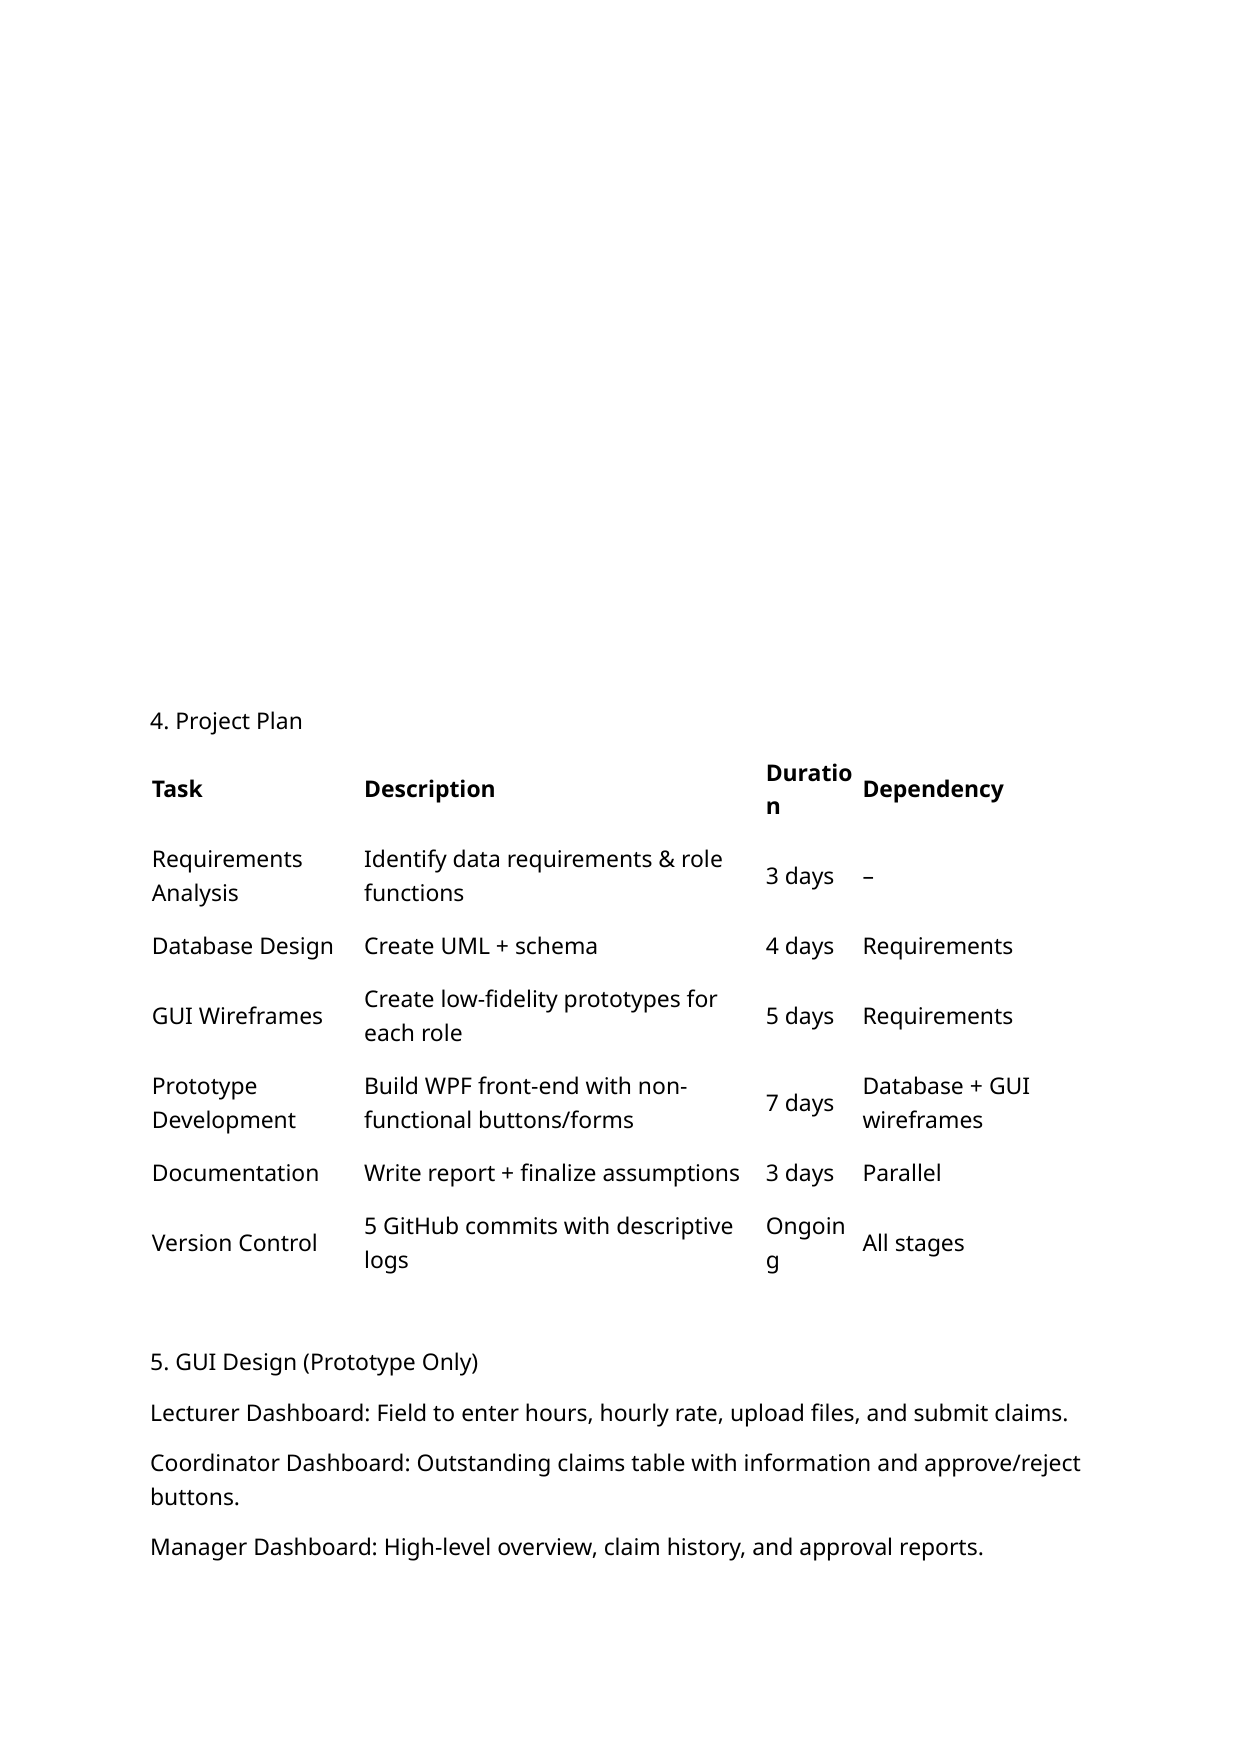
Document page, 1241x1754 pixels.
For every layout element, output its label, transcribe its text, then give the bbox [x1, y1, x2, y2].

table_cell 3 days [764, 1156, 861, 1209]
table_header Duration [764, 755, 861, 842]
table_cell Database + GUI wireframes [861, 1069, 1090, 1156]
table_cell Ongoing [764, 1209, 861, 1296]
table_cell Create UML + schema [362, 929, 764, 982]
table_header Description [362, 755, 764, 842]
table_cell 5 GitHub commits with descriptive logs [362, 1209, 764, 1296]
table_cell Database Design [150, 929, 362, 982]
text 4. Project Plan [150, 704, 1090, 736]
table_cell 3 days [764, 842, 861, 929]
table_cell – [861, 842, 1090, 929]
table_cell All stages [861, 1209, 1090, 1296]
table_cell Version Control [150, 1209, 362, 1296]
text Lecturer Dashboard: Field to enter hours, hourly rate, upload files, and submit claims. [150, 1396, 1090, 1428]
table_header Dependency [861, 755, 1090, 842]
text 5. GUI Design (Prototype Only) [150, 1346, 1090, 1377]
text Coordinator Dashboard: Outstanding claims table with information and approve/reject buttons. [150, 1447, 1090, 1512]
table_cell Parallel [861, 1156, 1090, 1209]
table_cell Documentation [150, 1156, 362, 1209]
table_cell 7 days [764, 1069, 861, 1156]
table_cell Identify data requirements & role functions [362, 842, 764, 929]
table_cell Create low-fidelity prototypes for each role [362, 982, 764, 1069]
table_cell Build WPF front-end with non-functional buttons/forms [362, 1069, 764, 1156]
table_cell Write report + finalize assumptions [362, 1156, 764, 1209]
text Manager Dashboard: High-level overview, claim history, and approval reports. [150, 1531, 1090, 1562]
table_cell Requirements [861, 982, 1090, 1069]
table_cell Requirements Analysis [150, 842, 362, 929]
table_cell Prototype Development [150, 1069, 362, 1156]
table_cell 4 days [764, 929, 861, 982]
table_cell Requirements [861, 929, 1090, 982]
table_cell 5 days [764, 982, 861, 1069]
table_header Task [150, 755, 362, 842]
table_cell GUI Wireframes [150, 982, 362, 1069]
